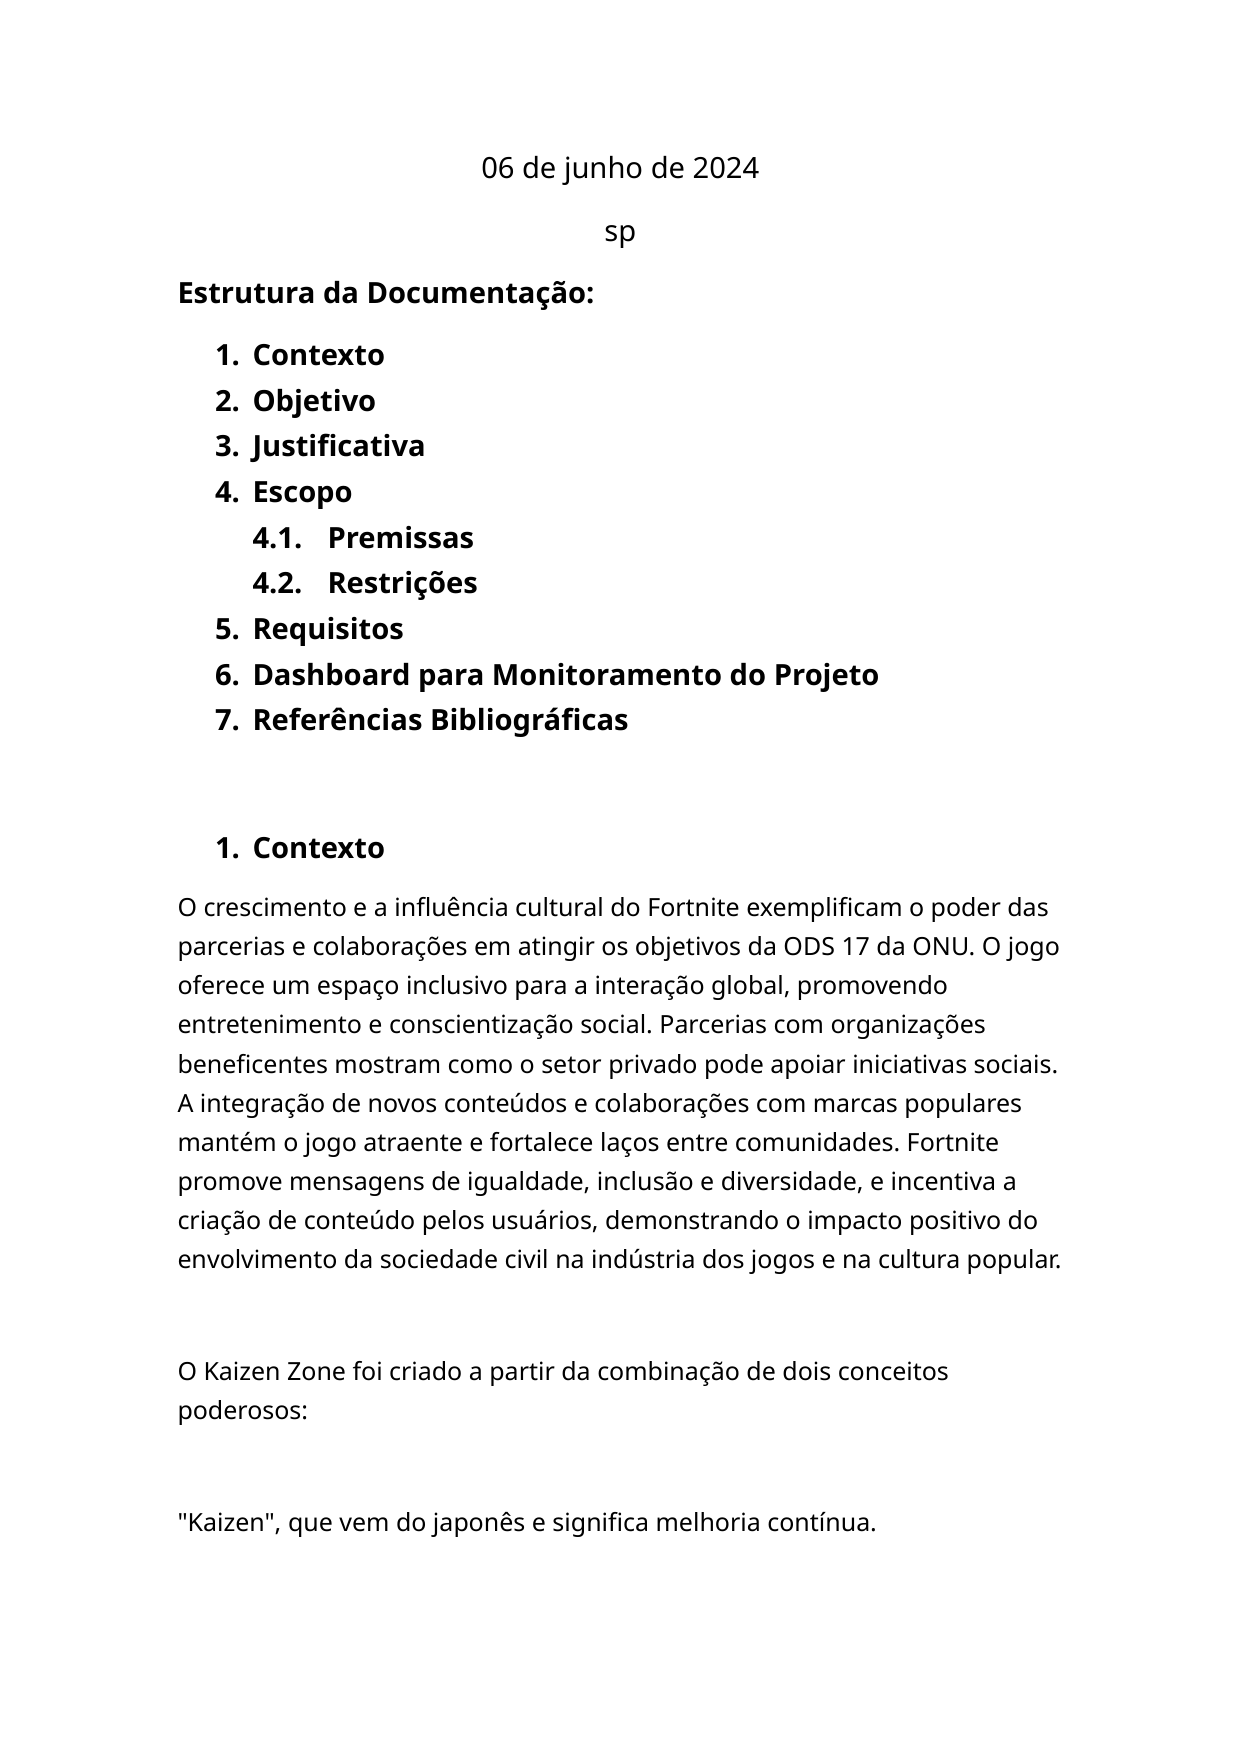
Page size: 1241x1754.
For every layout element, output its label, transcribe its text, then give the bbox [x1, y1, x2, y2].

list Contexto [215, 827, 1063, 867]
text 06 de junho de 2024 [177, 148, 1063, 187]
list Contexto [215, 334, 1063, 374]
list Justificativa [215, 426, 1063, 465]
text sp [177, 210, 1063, 249]
text O Kaizen Zone foi criado a partir da combinação de dois conceitos poderosos: [177, 1354, 1063, 1427]
list Referências Bibliográficas [215, 699, 1063, 739]
text Estrutura da Documentação: [177, 272, 1063, 312]
list Escopo [215, 471, 1063, 511]
text O crescimento e a influência cultural do Fortnite exemplificam o poder das parcerias e colaborações em atingir os objetivos da ODS 17 da ONU. O jogo oferece um espaço inclusivo para a interação global, promovendo entretenimento e conscientização social. Parcerias com organizações beneficentes mostram como o setor privado pode apoiar iniciativas sociais. A integração de novos conteúdos e colaborações com marcas populares mantém o jogo atraente e fortalece laços entre comunidades. Fortnite promove mensagens de igualdade, inclusão e diversidade, e incentiva a criação de conteúdo pelos usuários, demonstrando o impacto positivo do envolvimento da sociedade civil na indústria dos jogos e na cultura popular. [177, 890, 1063, 1276]
text "Kaizen", que vem do japonês e significa melhoria contínua. [177, 1505, 1063, 1539]
list Objetivo [215, 380, 1063, 420]
list Premissas [252, 517, 1063, 557]
list Restrições [252, 563, 1063, 602]
list Requisitos [215, 608, 1063, 648]
list Dashboard para Monitoramento do Projeto [215, 654, 1063, 693]
